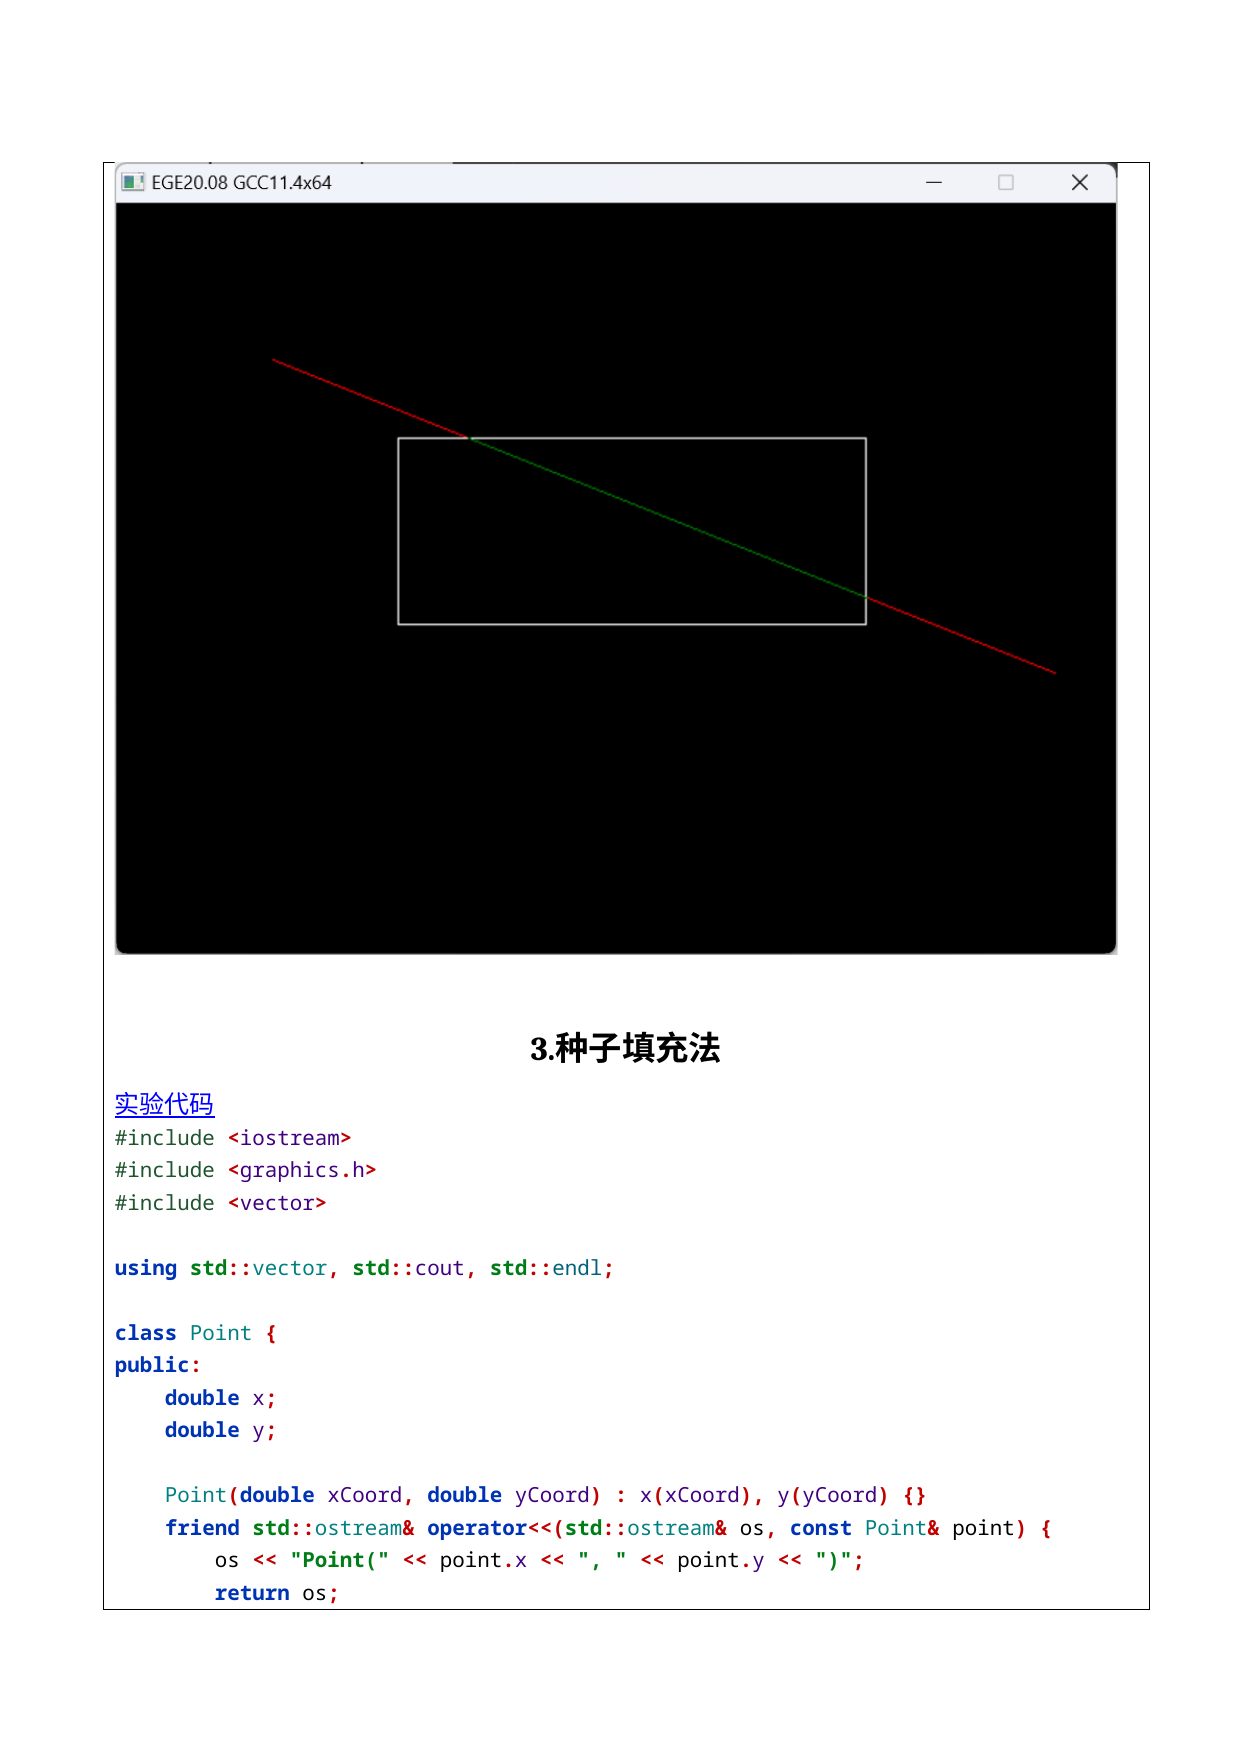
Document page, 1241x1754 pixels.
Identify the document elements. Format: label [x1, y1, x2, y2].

table_header [104, 163, 1149, 1608]
picture [114, 162, 1118, 955]
